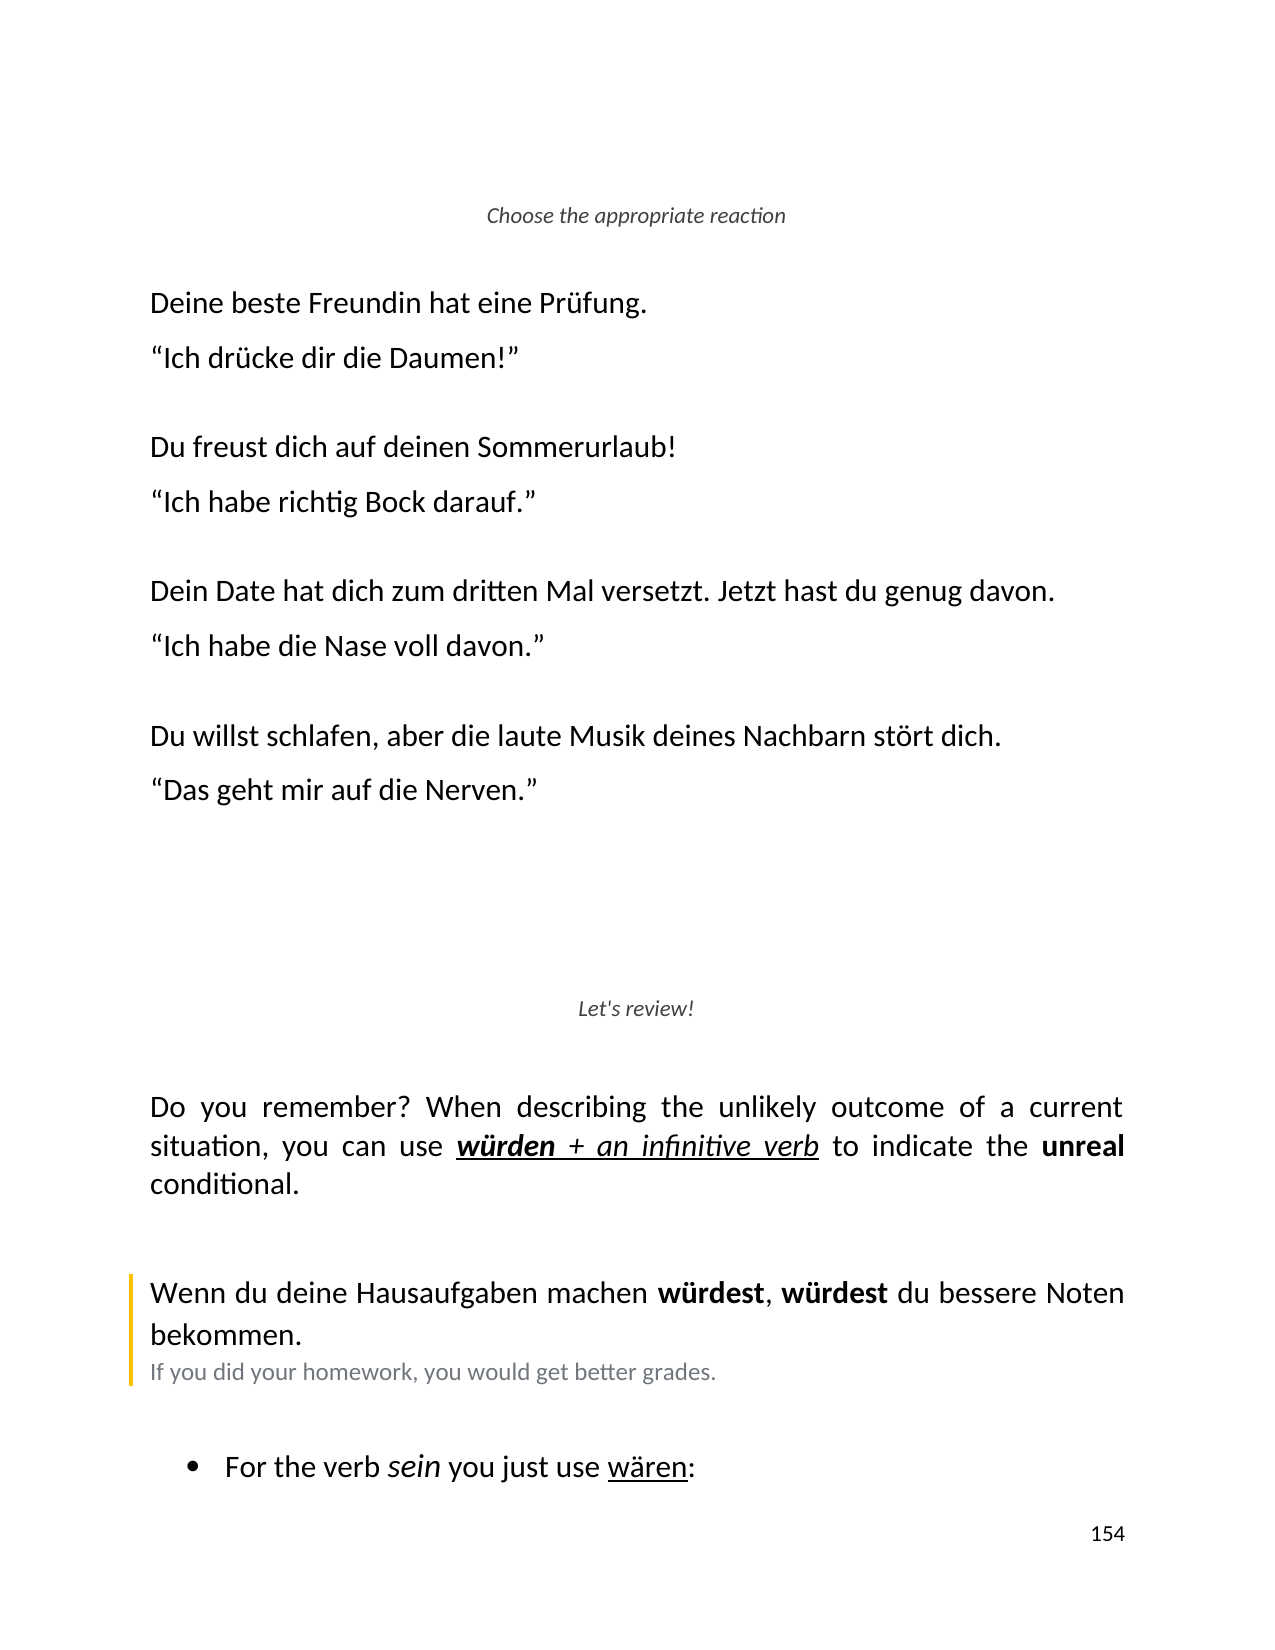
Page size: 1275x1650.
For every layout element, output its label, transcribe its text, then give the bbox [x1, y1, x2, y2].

text “Ich drücke dir die Daumen!” [150, 338, 1125, 376]
list For the verb sein you just use wären: [187, 1445, 1125, 1486]
text “Ich habe die Nase voll davon.” [150, 626, 1125, 664]
text If you did your homework, you would get better grades. [133, 1356, 1125, 1386]
text Deine beste Freundin hat eine Prüfung. [150, 283, 1125, 321]
text Du freust dich auf deinen Sommerurlaub! [150, 427, 1125, 465]
text Let's review! [240, 994, 1035, 1022]
text “Das geht mir auf die Nerven.” [150, 771, 1125, 809]
text Dein Date hat dich zum dritten Mal versetzt. Jetzt hast du genug davon. [150, 571, 1125, 609]
text Do you remember? When describing the unlikely outcome of a current situation, you can use würden + an infinitive verb to indicate the unreal conditional. [150, 1088, 1125, 1202]
text “Ich habe richtig Bock darauf.” [150, 482, 1125, 520]
text Choose the appropriate reaction [240, 201, 1035, 229]
text Wenn du deine Hausaufgaben machen würdest, würdest du bessere Noten bekommen. [129, 1273, 1125, 1353]
text Du willst schlafen, aber die laute Musik deines Nachbarn stört dich. [150, 716, 1125, 754]
